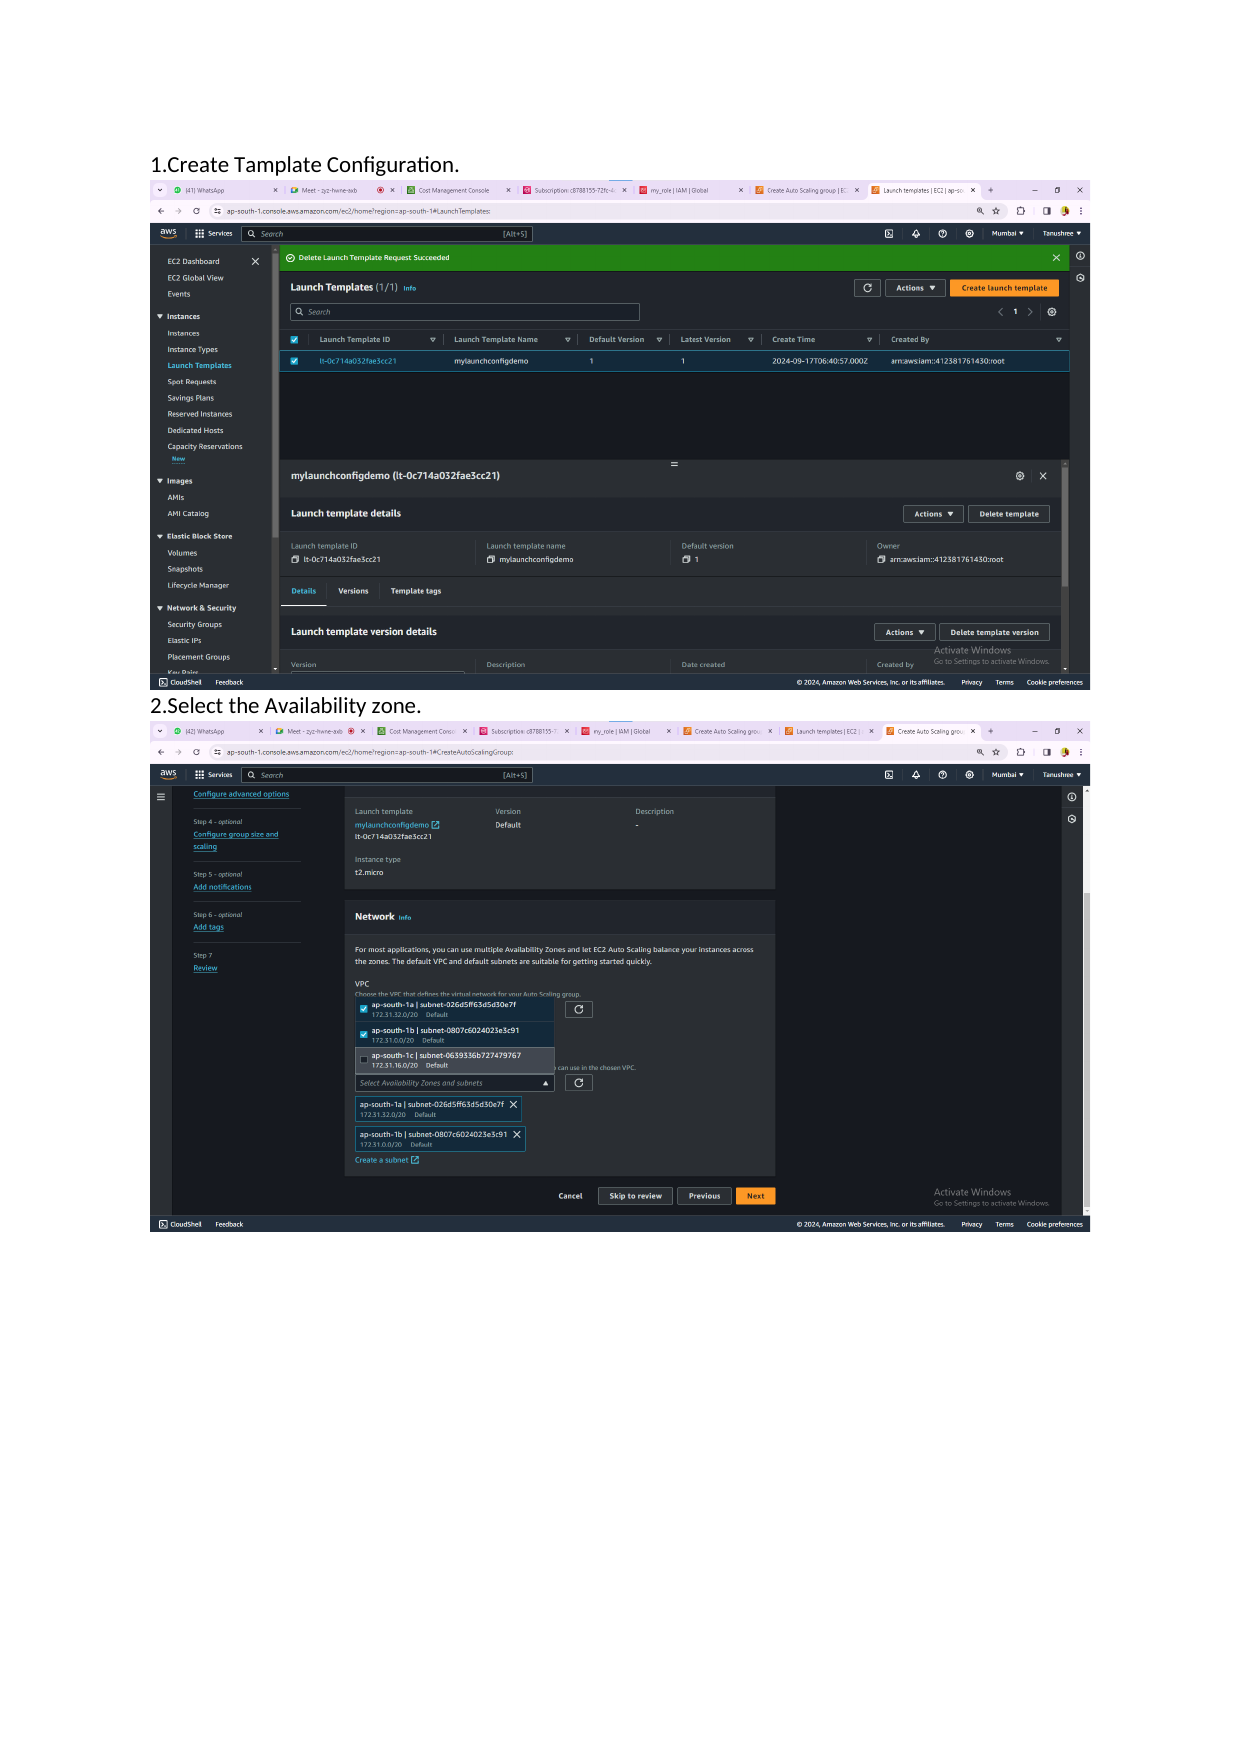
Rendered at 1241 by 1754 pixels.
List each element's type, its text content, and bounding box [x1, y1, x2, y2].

picture [150, 721, 1091, 1232]
text 1.Create Tamplate Configuration.2.Select the Availability zone. [150, 150, 1090, 180]
text 1.Create Tamplate Configuration.2.Select the Availability zone. [150, 690, 1090, 721]
picture [150, 180, 1091, 690]
